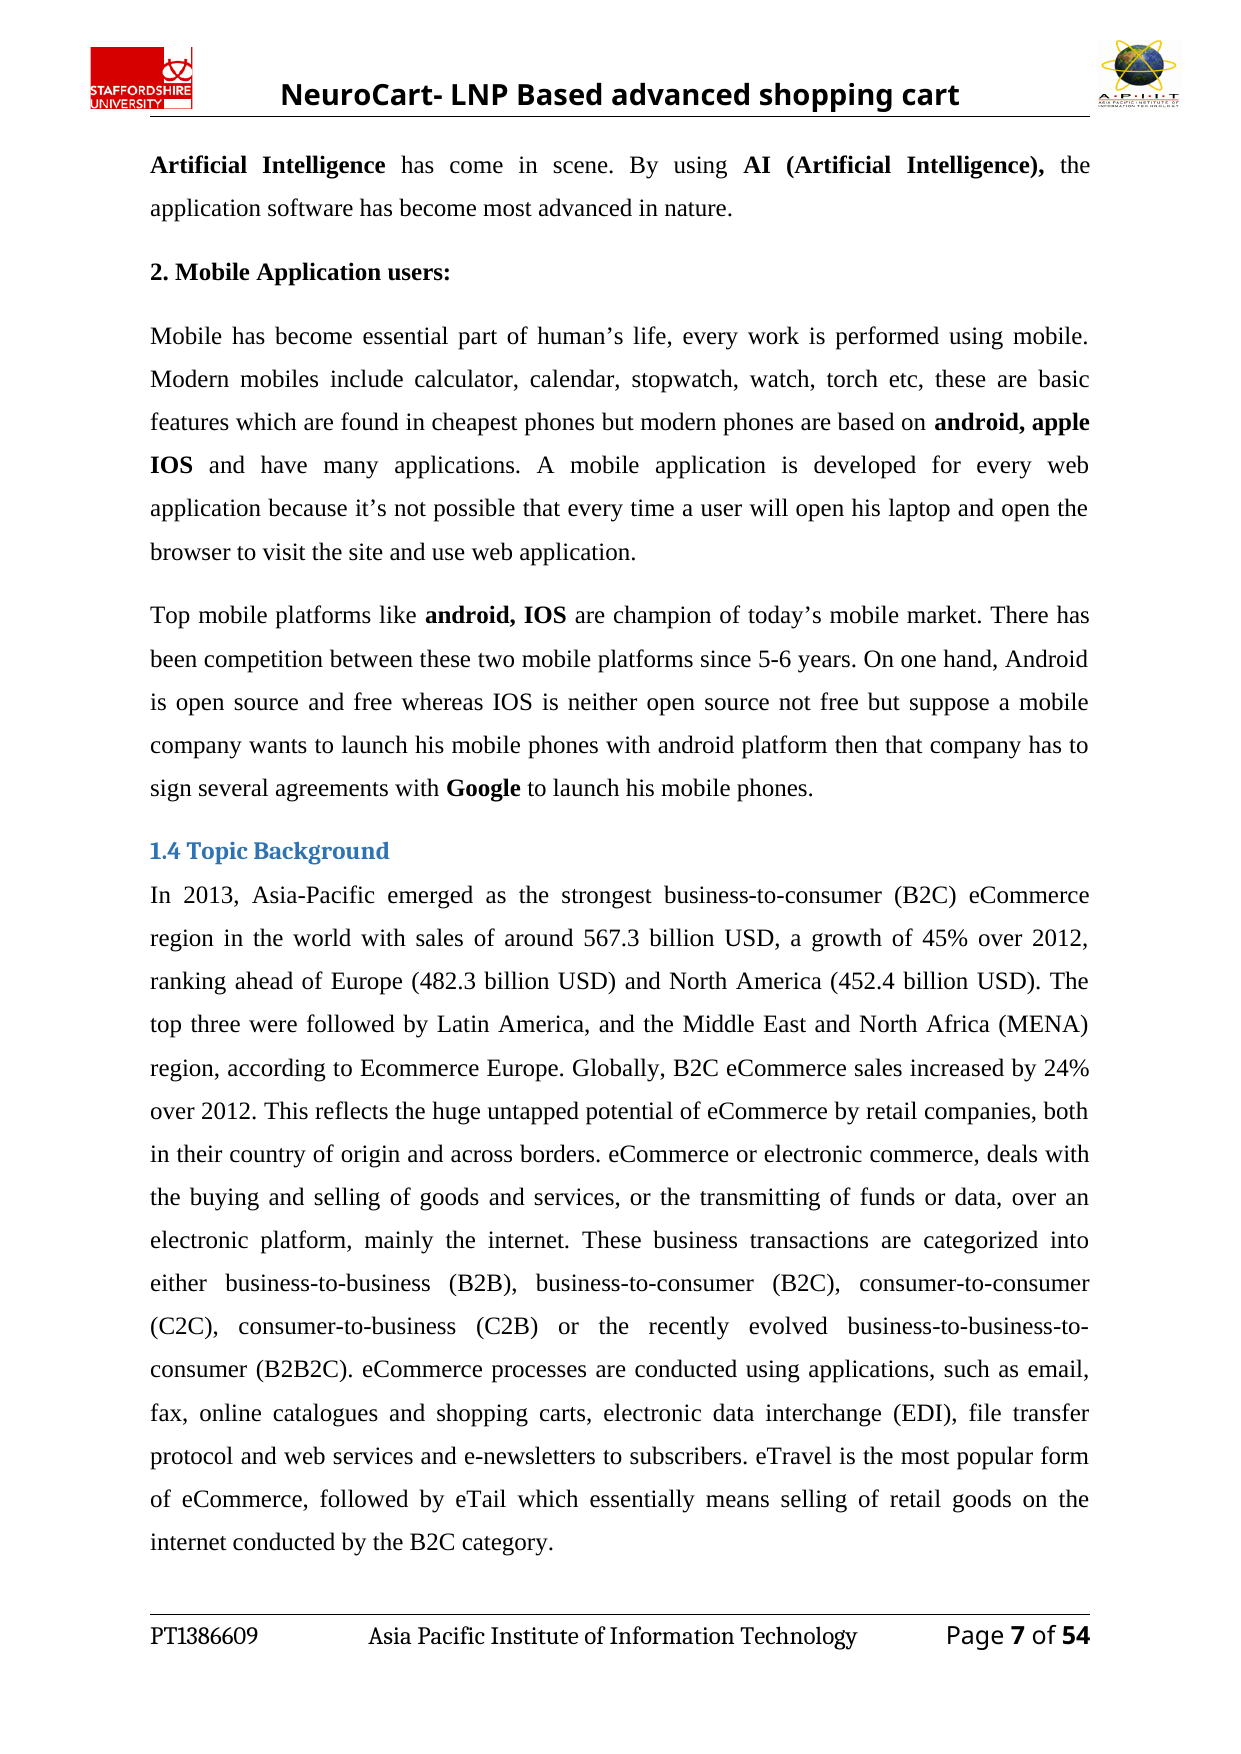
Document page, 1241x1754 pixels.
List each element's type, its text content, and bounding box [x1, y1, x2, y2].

subtitle 1.4 Topic Background [150, 837, 1090, 866]
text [150, 150, 1090, 222]
text In 2013, Asia-Pacific emerged as the strongest business-to-consumer (B2C) eCommerce region in the world with sales of around 567.3 billion USD, a growth of 45% over 2012, ranking ahead of Europe (482.3 billion USD) and North America (452.4 billion USD). The top three were followed by Latin America, and the Middle East and North Africa (MENA) region, according to Ecommerce Europe. Globally, B2C eCommerce sales increased by 24% over 2012. This reflects the huge untapped potential of eCommerce by retail companies, both in their country of origin and across borders. eCommerce or electronic commerce, deals with the buying and selling of goods and services, or the transmitting of funds or data, over an electronic platform, mainly the internet. These business transactions are categorized into either business-to-business (B2B), business-to-consumer (B2C), consumer-to-consumer (C2C), consumer-to-business (C2B) or the recently evolved business-to-business-to-consumer (B2B2C). eCommerce processes are conducted using applications, such as email, fax, online catalogues and shopping carts, electronic data interchange (EDI), file transfer protocol and web services and e-newsletters to subscribers. eTravel is the most popular form of eCommerce, followed by eTail which essentially means selling of retail goods on the internet conducted by the B2C category. [150, 880, 1090, 1556]
text Mobile has become essential part of human’s life, every work is performed using mobile. Modern mobiles include calculator, calendar, stopwatch, watch, torch etc, these are basic features which are found in cheapest phones but modern phones are based on android, apple IOS and have many applications. A mobile application is developed for every web application because it’s not possible that every time a user will open his laptop and open the browser to visit the site and use web application. [150, 321, 1090, 565]
picture [1096, 39, 1183, 110]
text 2. Mobile Application users: [150, 257, 1090, 286]
picture [90, 47, 193, 109]
text Top mobile platforms like android, IOS are champion of today’s mobile market. There has been competition between these two mobile platforms since 5-6 years. On one hand, Android is open source and free whereas IOS is neither open source not free but suppose a mobile company wants to launch his mobile phones with android platform then that company has to sign several agreements with Google to launch his mobile phones. [150, 601, 1090, 802]
